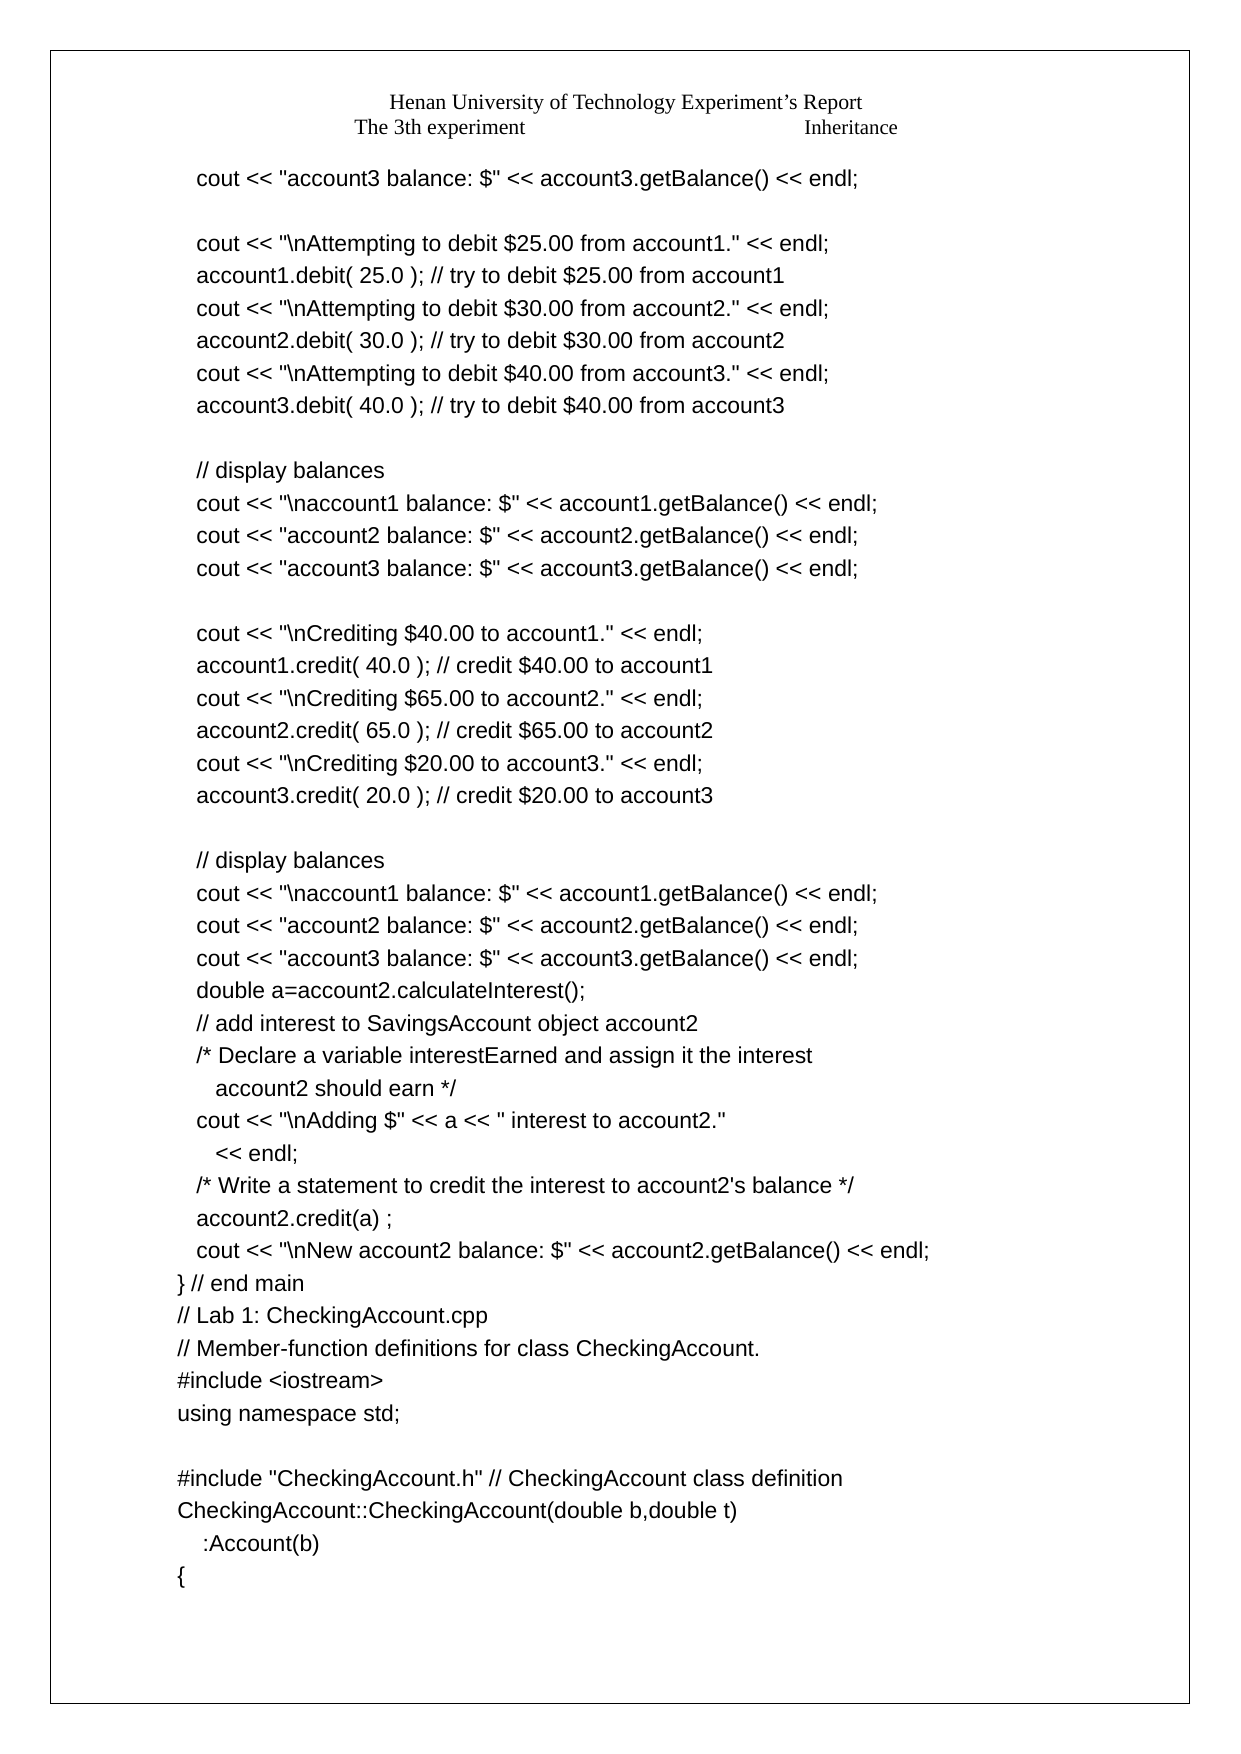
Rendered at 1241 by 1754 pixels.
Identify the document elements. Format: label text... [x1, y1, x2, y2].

text cout << "account3 balance: $" << account3.getBalance() << endl; [177, 162, 1075, 194]
text cout << "account2 balance: $" << account2.getBalance() << endl; [177, 519, 1075, 552]
text cout << "\nCrediting $20.00 to account3." << endl; [177, 747, 1075, 779]
text cout << "\nNew account2 balance: $" << account2.getBalance() << endl; [177, 1234, 1075, 1267]
text cout << "\nCrediting $65.00 to account2." << endl; [177, 682, 1075, 714]
text // add interest to SavingsAccount object account2 [177, 1007, 1075, 1039]
text // Member-function definitions for class CheckingAccount. [177, 1332, 1075, 1364]
text cout << "\nAttempting to debit $40.00 from account3." << endl; [177, 357, 1075, 389]
text account3.credit( 20.0 ); // credit $20.00 to account3 [177, 779, 1075, 812]
text using namespace std; [177, 1397, 1075, 1429]
text // display balances [177, 844, 1075, 877]
text :Account(b) [177, 1527, 1075, 1559]
text // Lab 1: CheckingAccount.cpp [177, 1299, 1075, 1332]
text #include <iostream> [177, 1364, 1075, 1397]
text account2 should earn */ [177, 1072, 1075, 1104]
text account2.credit( 65.0 ); // credit $65.00 to account2 [177, 714, 1075, 747]
text #include "CheckingAccount.h" // CheckingAccount class definition [177, 1462, 1075, 1494]
text cout << "account3 balance: $" << account3.getBalance() << endl; [177, 942, 1075, 974]
text account3.debit( 40.0 ); // try to debit $40.00 from account3 [177, 389, 1075, 422]
text CheckingAccount::CheckingAccount(double b,double t) [177, 1494, 1075, 1527]
text { [177, 1559, 1075, 1592]
text cout << "\nAttempting to debit $30.00 from account2." << endl; [177, 292, 1075, 324]
text account2.credit(a) ; [177, 1202, 1075, 1234]
text } // end main [177, 1267, 1075, 1299]
text cout << "account3 balance: $" << account3.getBalance() << endl; [177, 552, 1075, 584]
text /* Declare a variable interestEarned and assign it the interest [177, 1039, 1075, 1072]
text double a=account2.calculateInterest(); [177, 974, 1075, 1007]
text account2.debit( 30.0 ); // try to debit $30.00 from account2 [177, 324, 1075, 357]
text account1.credit( 40.0 ); // credit $40.00 to account1 [177, 649, 1075, 682]
text cout << "\nAttempting to debit $25.00 from account1." << endl; [177, 227, 1075, 259]
text cout << "\naccount1 balance: $" << account1.getBalance() << endl; [177, 487, 1075, 519]
text << endl; [177, 1137, 1075, 1169]
text cout << "\nCrediting $40.00 to account1." << endl; [177, 617, 1075, 649]
text cout << "account2 balance: $" << account2.getBalance() << endl; [177, 909, 1075, 942]
text /* Write a statement to credit the interest to account2's balance */ [177, 1169, 1075, 1202]
text account1.debit( 25.0 ); // try to debit $25.00 from account1 [177, 259, 1075, 292]
text cout << "\naccount1 balance: $" << account1.getBalance() << endl; [177, 877, 1075, 909]
text cout << "\nAdding $" << a << " interest to account2." [177, 1104, 1075, 1137]
text // display balances [177, 454, 1075, 487]
